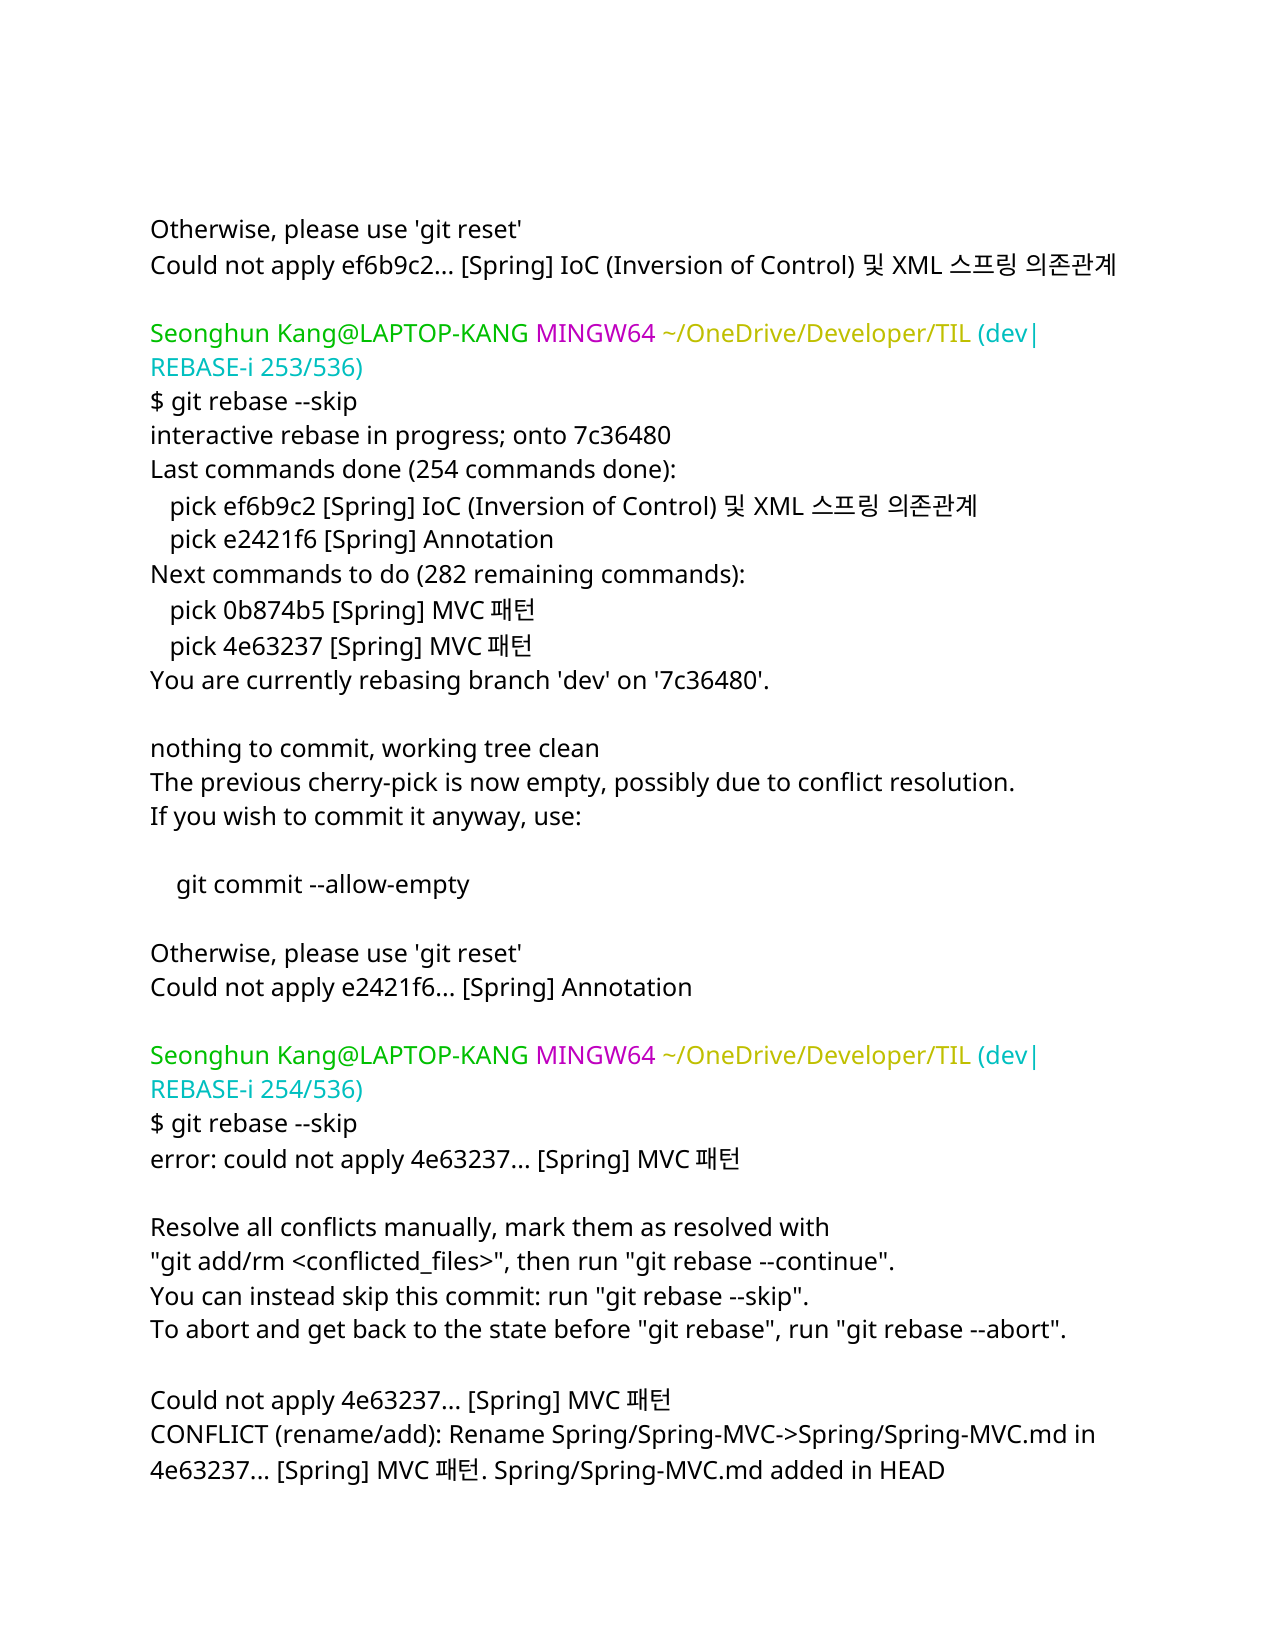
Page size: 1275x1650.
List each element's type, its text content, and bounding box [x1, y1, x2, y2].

text Could not apply 4e63237... [Spring] MVC패턴 [150, 1380, 1125, 1417]
text To abort and get back to the state before "git rebase", run "git rebase --abort". [150, 1312, 1125, 1346]
text pick 0b874b5 [Spring] MVC패턴 [150, 590, 1125, 627]
text pick 4e63237 [Spring] MVC패턴 [150, 627, 1125, 663]
text interactive rebase in progress; onto 7c36480 [150, 418, 1125, 452]
text Seonghun Kang@LAPTOP-KANG MINGW64 ~/OneDrive/Developer/TIL (dev|REBASE-i 253/536) [150, 316, 1125, 384]
text nothing to commit, working tree clean [150, 731, 1125, 765]
text Seonghun Kang@LAPTOP-KANG MINGW64 ~/OneDrive/Developer/TIL (dev|REBASE-i 254/536) [150, 1037, 1125, 1106]
text $ git rebase --skip [150, 384, 1125, 418]
text Last commands done (254 commands done): [150, 452, 1125, 486]
text $ git rebase --skip [150, 1106, 1125, 1140]
text Could not apply e2421f6... [Spring] Annotation [150, 969, 1125, 1003]
text pick e2421f6 [Spring] Annotation [150, 522, 1125, 556]
text You are currently rebasing branch 'dev' on '7c36480'. [150, 663, 1125, 697]
text Resolve all conflicts manually, mark them as resolved with [150, 1210, 1125, 1244]
text The previous cherry-pick is now empty, possibly due to conflict resolution. [150, 765, 1125, 799]
text Otherwise, please use 'git reset' [150, 935, 1125, 969]
text If you wish to commit it anyway, use: [150, 799, 1125, 833]
text "git add/rm <conflicted_files>", then run "git rebase --continue". [150, 1244, 1125, 1278]
text Otherwise, please use 'git reset' [150, 211, 1125, 245]
text Could not apply ef6b9c2... [Spring] IoC (Inversion of Control) 및 XML 스프링 의존관계 [150, 245, 1125, 282]
text git commit --allow-empty [150, 867, 1125, 901]
text CONFLICT (rename/add): Rename Spring/Spring-MVC->Spring/Spring-MVC.md in 4e63237... [Spring] MVC패턴. Spring/Spring-MVC.md added in HEAD [150, 1417, 1125, 1487]
text You can instead skip this commit: run "git rebase --skip". [150, 1278, 1125, 1312]
text pick ef6b9c2 [Spring] IoC (Inversion of Control) 및 XML 스프링 의존관계 [150, 486, 1125, 522]
text error: could not apply 4e63237... [Spring] MVC패턴 [150, 1140, 1125, 1176]
text Next commands to do (282 remaining commands): [150, 556, 1125, 590]
